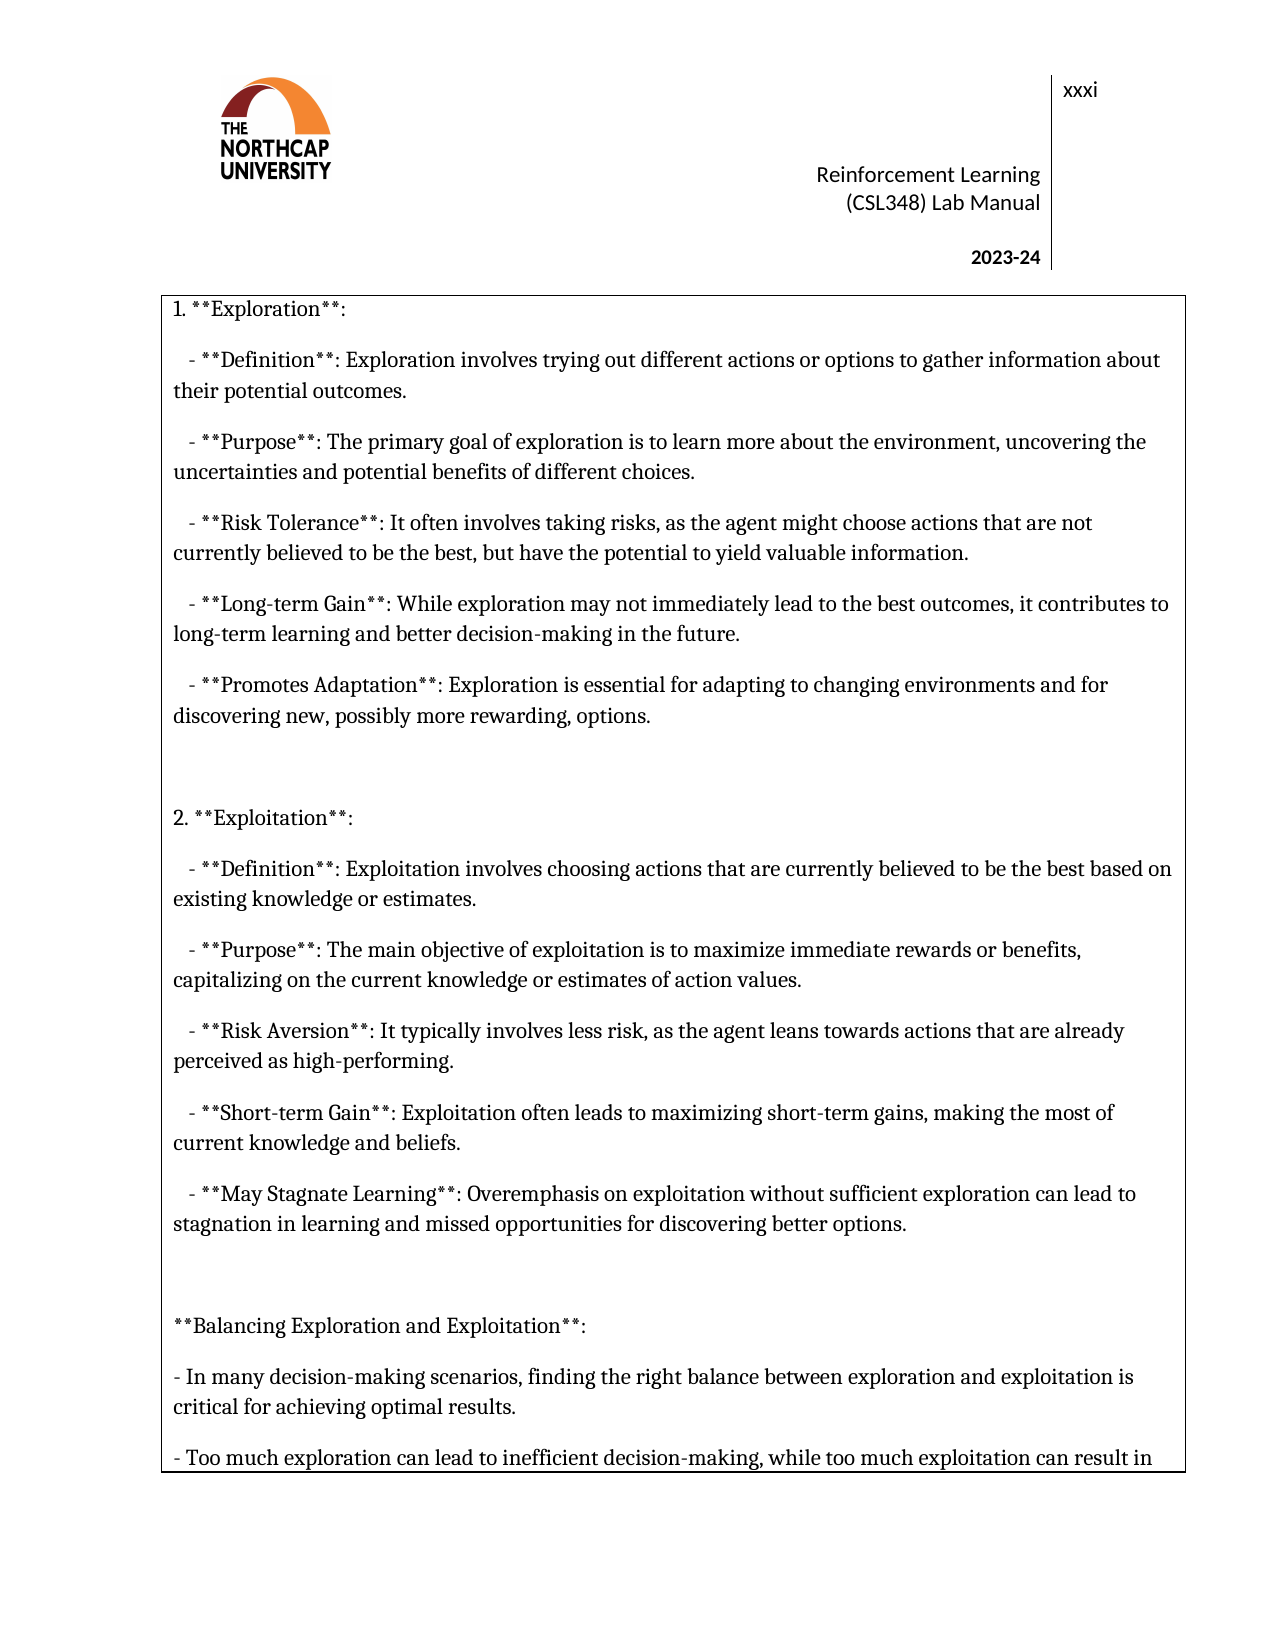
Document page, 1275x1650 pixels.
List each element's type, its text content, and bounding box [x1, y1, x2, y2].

picture [220, 75, 332, 183]
